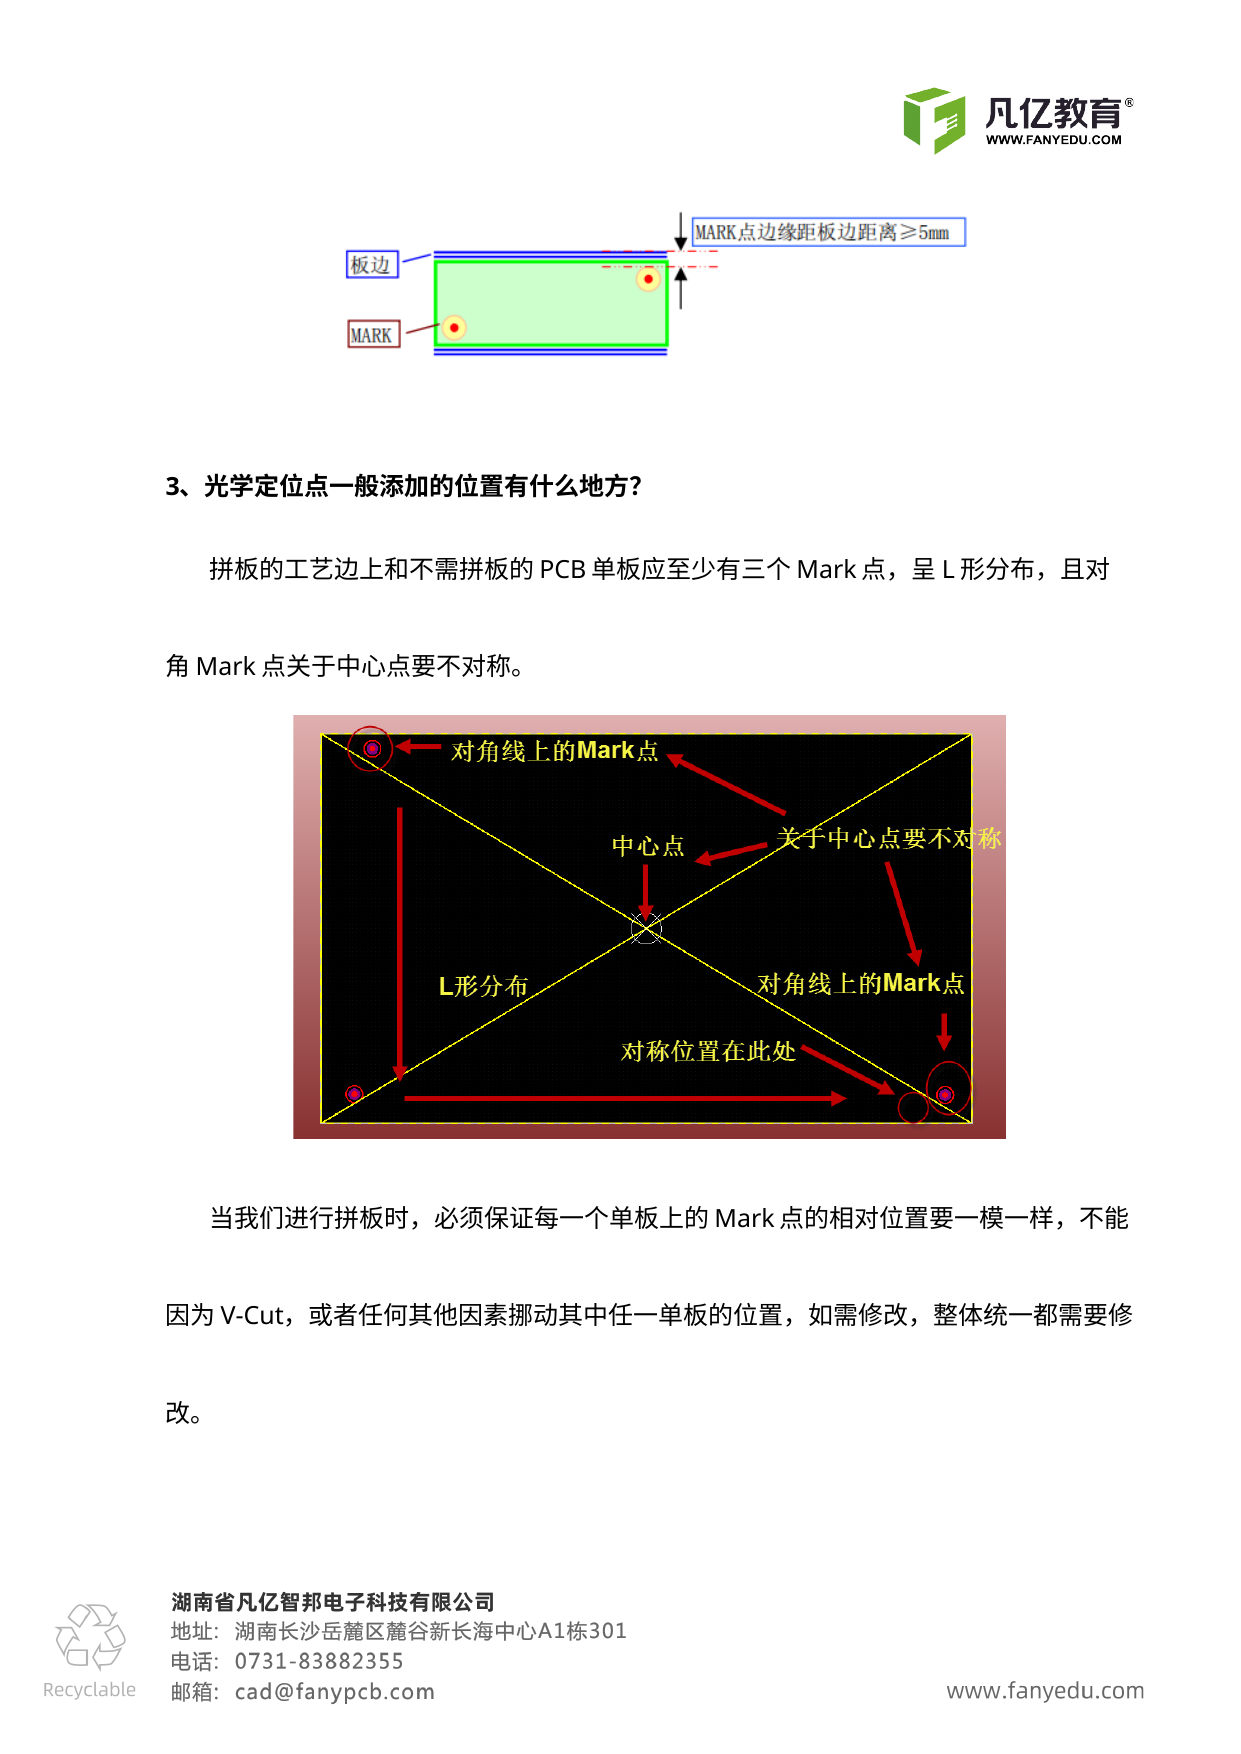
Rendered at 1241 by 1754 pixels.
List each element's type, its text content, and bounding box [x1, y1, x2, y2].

list 当我们进行拼板时，必须保证每一个单板上的Mark点的相对位置要一模一样，不能因为V-Cut，或者任何其他因素挪动其中任一单板的位置，如需修改，整体统一都需要修改。 [165, 1184, 1134, 1444]
picture [3, 1584, 1241, 1723]
picture [903, 87, 1134, 155]
picture [293, 715, 1006, 1139]
picture [322, 210, 977, 363]
list 3、光学定位点一般添加的位置有什么地方？ [165, 452, 1134, 517]
list 拼板的工艺边上和不需拼板的PCB单板应至少有三个Mark点，呈L形分布，且对角Mark点关于中心点要不对称。 [165, 535, 1134, 697]
